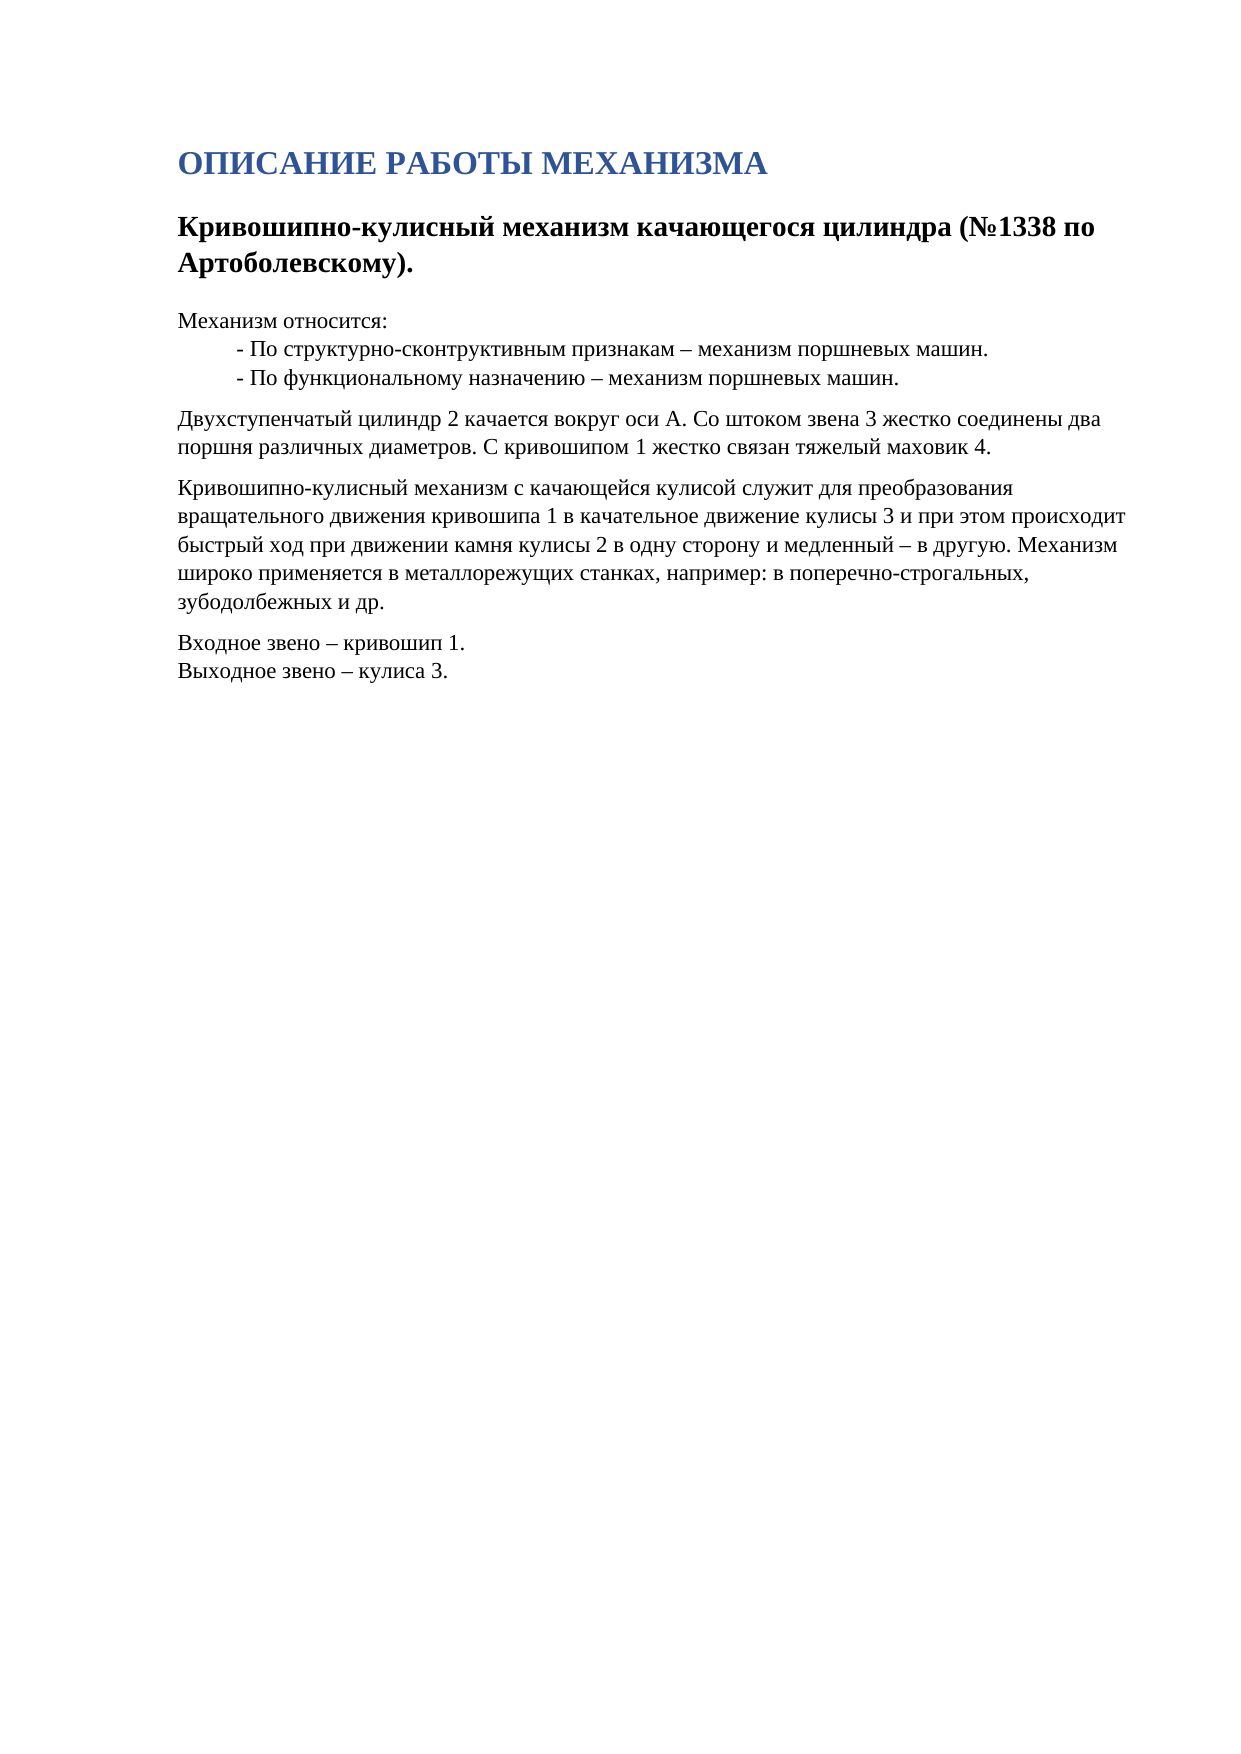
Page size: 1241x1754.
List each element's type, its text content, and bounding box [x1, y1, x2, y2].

text - По функциональному назначению – механизм поршневых машин. [177, 364, 1152, 390]
text Входное звено – кривошип 1. [177, 629, 1152, 655]
text Кривошипно-кулисный механизм качающегося цилиндра (№1338 по Артоболевскому). [177, 209, 1152, 279]
text Двухступенчатый цилиндр 2 качается вокруг оси А. Со штоком звена 3 жестко соединены два поршня различных диаметров. С кривошипом 1 жестко связан тяжелый маховик 4. [177, 404, 1152, 459]
text Кривошипно-кулисный механизм с качающейся кулисой служит для преобразования вращательного движения кривошипа 1 в качательное движение кулисы 3 и при этом происходит быстрый ход при движении камня кулисы 2 в одну сторону и медленный – в другую. Механизм широко применяется в металлорежущих станках, например: в поперечно-строгальных, зубодолбежных и др. [177, 474, 1152, 614]
text - По структурно-сконтруктивным признакам – механизм поршневых машин. [177, 335, 1152, 362]
subtitle ОПИСАНИЕ РАБОТЫ МЕХАНИЗМА [177, 143, 1152, 181]
text Механизм относится: [177, 307, 1152, 333]
text Выходное звено – кулиса 3. [177, 657, 1152, 683]
